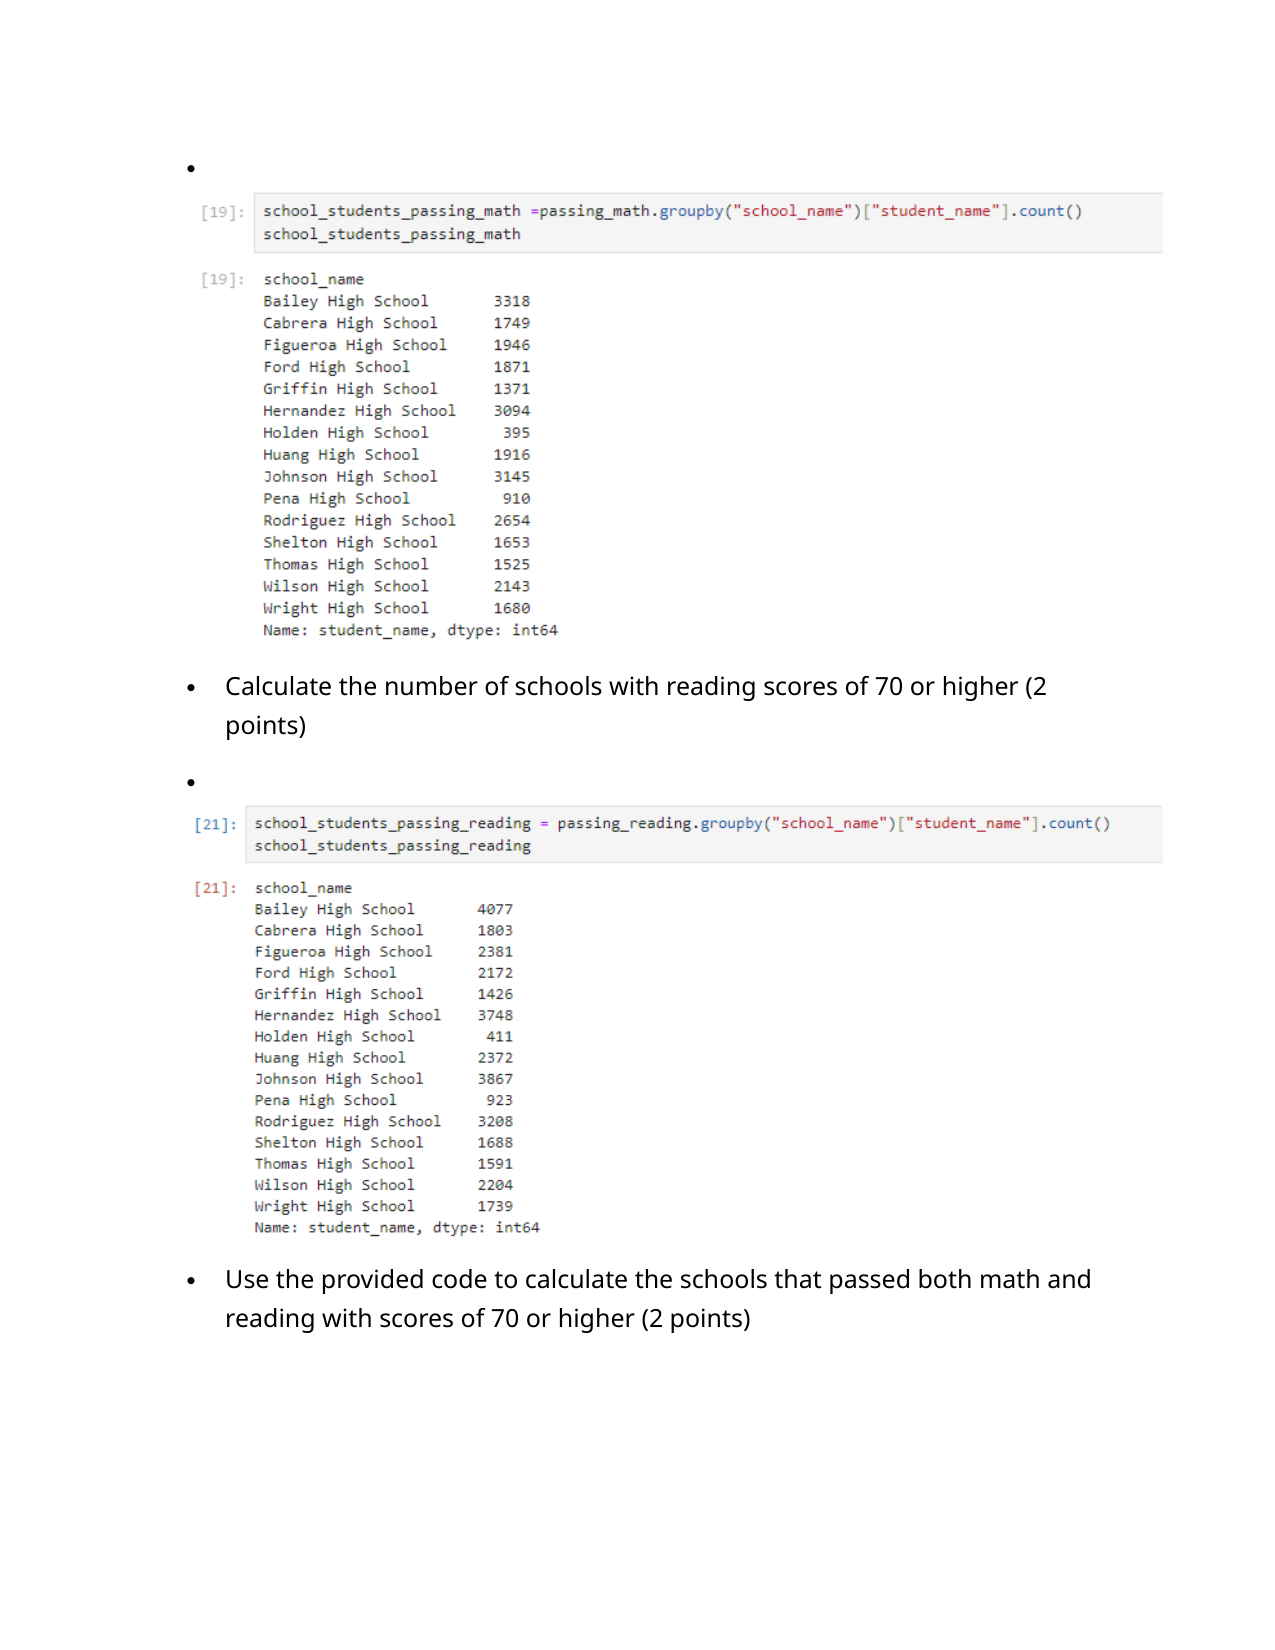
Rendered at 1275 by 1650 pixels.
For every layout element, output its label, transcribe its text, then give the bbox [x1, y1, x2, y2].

list Use the provided code to calculate the schools that passed both math and reading with scores of 70 or higher (2 points) [187, 1262, 1125, 1335]
list Calculate the number of schools with reading scores of 70 or higher (2 points) [187, 668, 1125, 741]
picture [187, 189, 1163, 647]
picture [187, 802, 1163, 1240]
